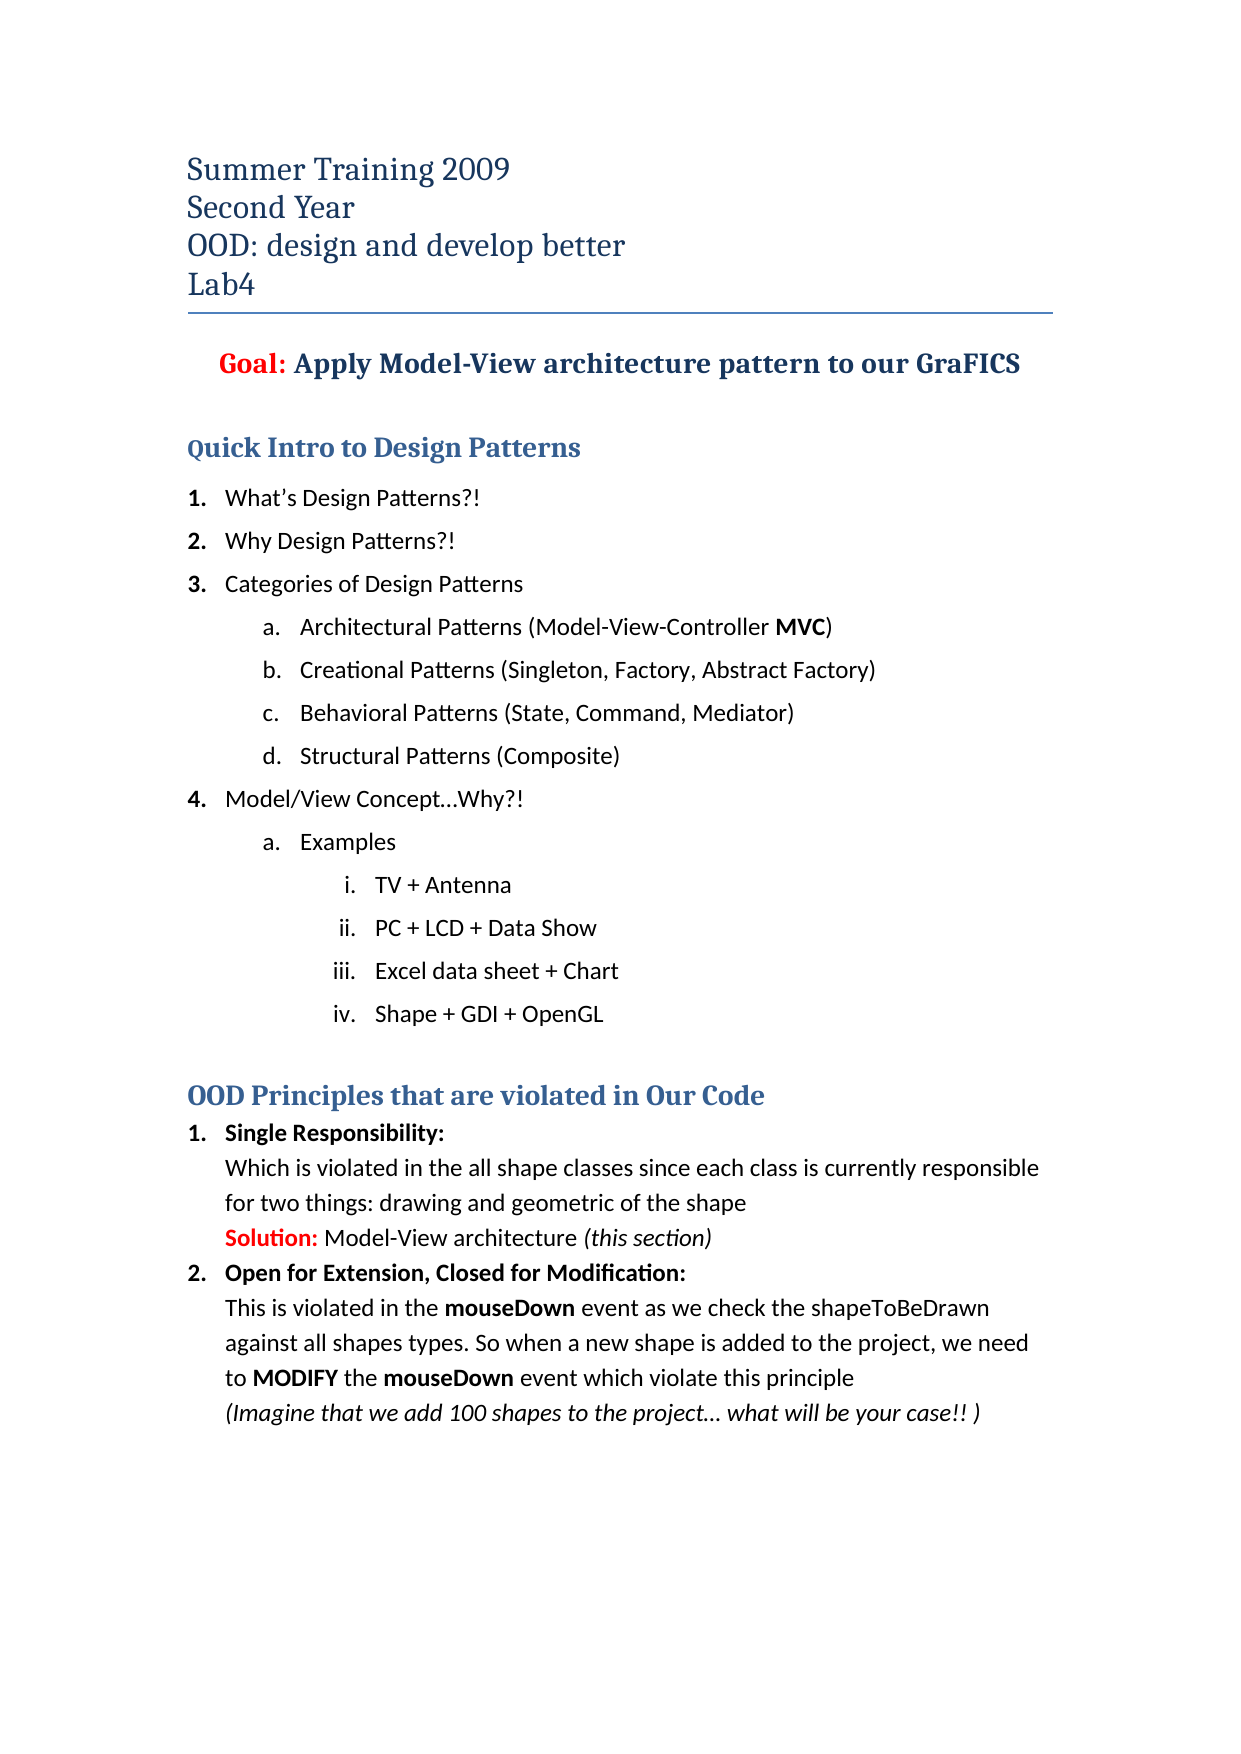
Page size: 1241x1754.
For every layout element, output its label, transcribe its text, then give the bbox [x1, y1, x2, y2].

list Excel data sheet + Chart [356, 955, 1053, 986]
list What’s Design Patterns?! [187, 482, 1053, 512]
list Architectural Patterns (Model-View-Controller MVC) [262, 611, 1053, 641]
list Why Design Patterns?! [187, 525, 1053, 555]
title Goal: Apply Model-View architecture pattern to our GraFICS [187, 347, 1053, 381]
title Lab4 [187, 265, 1053, 314]
list Behavioral Patterns (State, Command, Mediator) [262, 697, 1053, 727]
list Single Responsibility: [187, 1117, 1053, 1148]
list PC + LCD + Data Show [356, 912, 1053, 943]
list Model/View Concept…Why?! [187, 783, 1053, 813]
title Second Year [187, 188, 1053, 227]
title OOD: design and develop better [187, 227, 1053, 265]
subtitle OOD Principles that are violated in Our Code [187, 1079, 1053, 1112]
list Shape + GDI + OpenGL [356, 998, 1053, 1029]
list Creational Patterns (Singleton, Factory, Abstract Factory) [262, 654, 1053, 684]
list Examples [262, 826, 1053, 857]
list This is violated in the mouseDown event as we check the shapeToBeDrawn against all shapes types. So when a new shape is added to the project, we need to MODIFY the mouseDown event which violate this principle [225, 1292, 1053, 1393]
list Which is violated in the all shape classes since each class is currently responsible for two things: drawing and geometric of the shape [225, 1152, 1053, 1218]
list Open for Extension, Closed for Modification: [187, 1257, 1053, 1288]
list Solution: Model-View architecture (this section) [225, 1222, 1053, 1253]
title Summer Training 2009 [187, 150, 1053, 188]
list Categories of Design Patterns [187, 568, 1053, 598]
list TV + Antenna [356, 869, 1053, 899]
subtitle Quick Intro to Design Patterns [187, 431, 1053, 464]
list (Imagine that we add 100 shapes to the project… what will be your case!! ) [225, 1397, 1053, 1428]
list Structural Patterns (Composite) [262, 740, 1053, 771]
